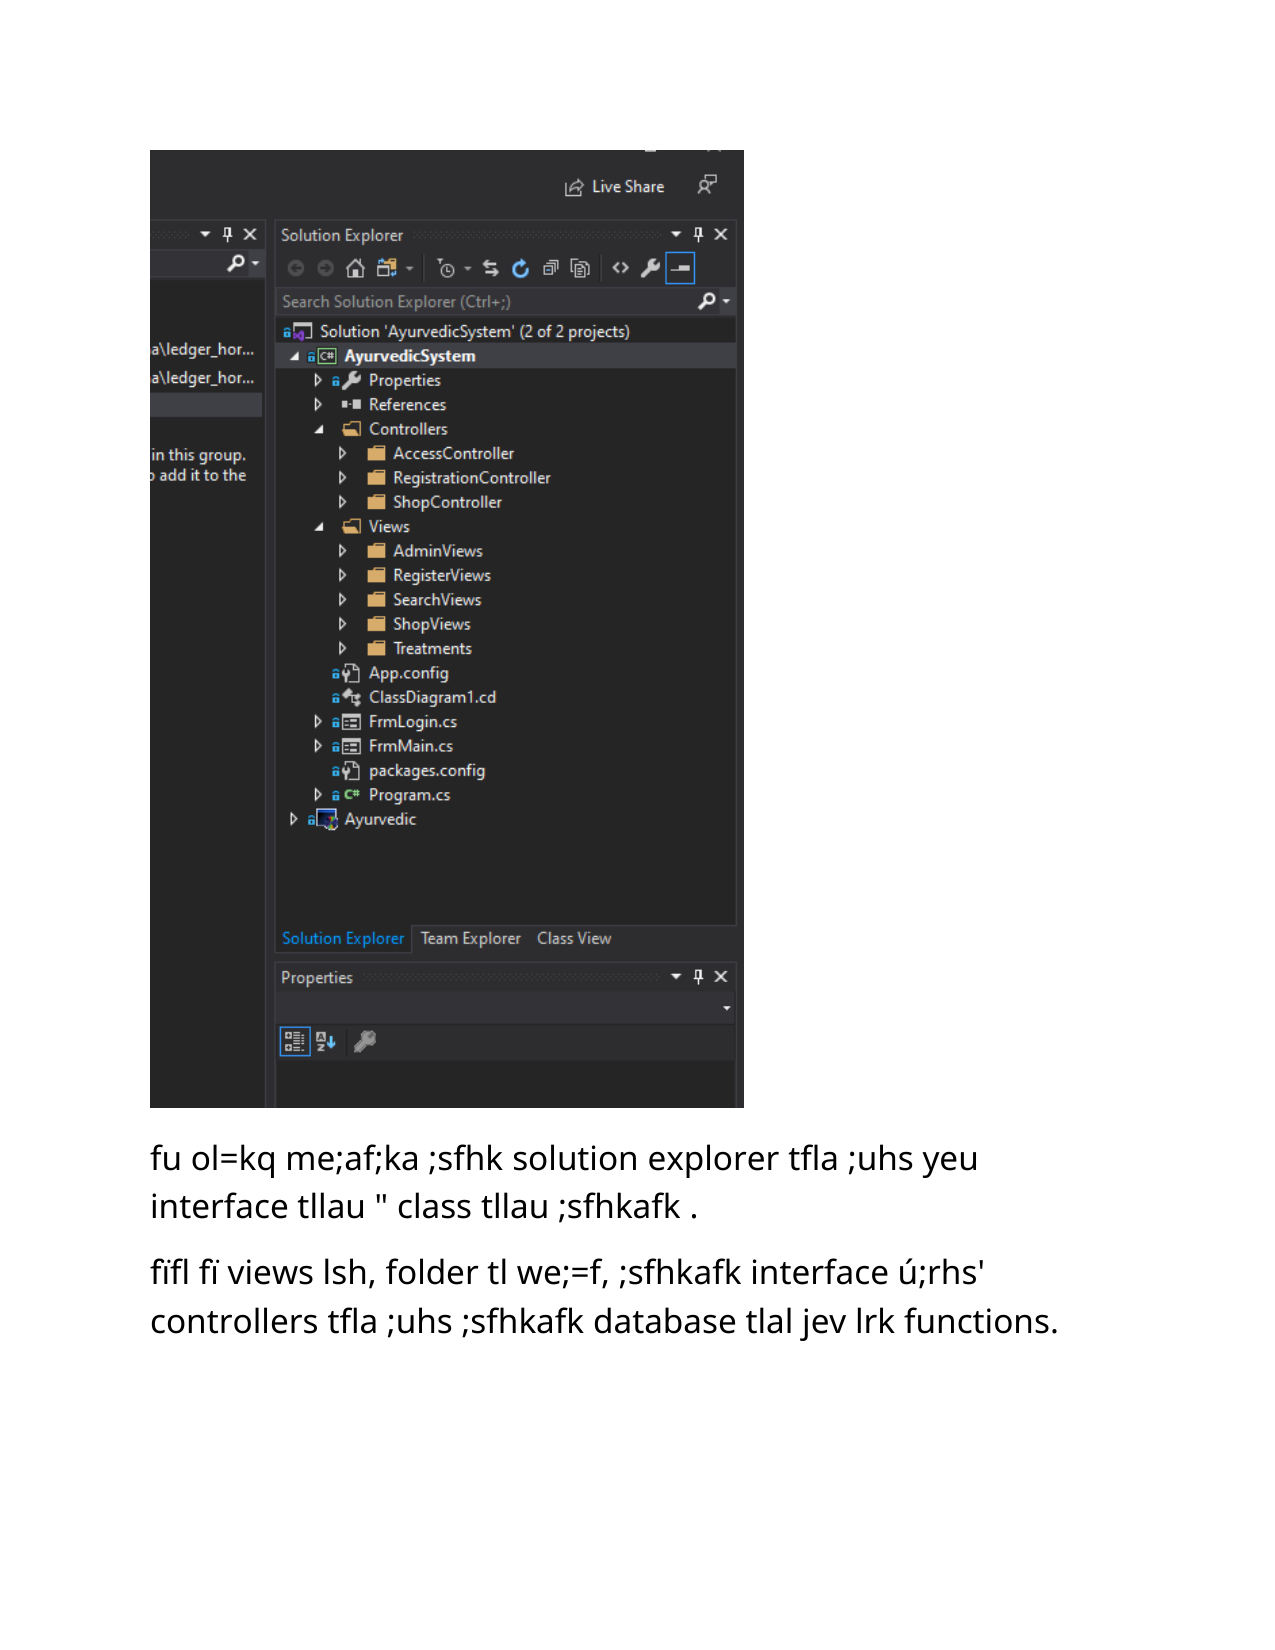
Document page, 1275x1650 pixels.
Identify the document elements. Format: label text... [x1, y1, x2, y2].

picture [150, 150, 744, 1108]
text fu ol=kq me;af;ka ;sfhk solution explorer tfla ;uhs yeu interface tllau " class tllau ;sfhkafk . [150, 1134, 1125, 1229]
text fïfl fï views lsh, folder tl we;=f, ;sfhkafk interface ú;rhs' controllers tfla ;uhs ;sfhkafk database tlal jev lrk functions. [150, 1249, 1125, 1343]
